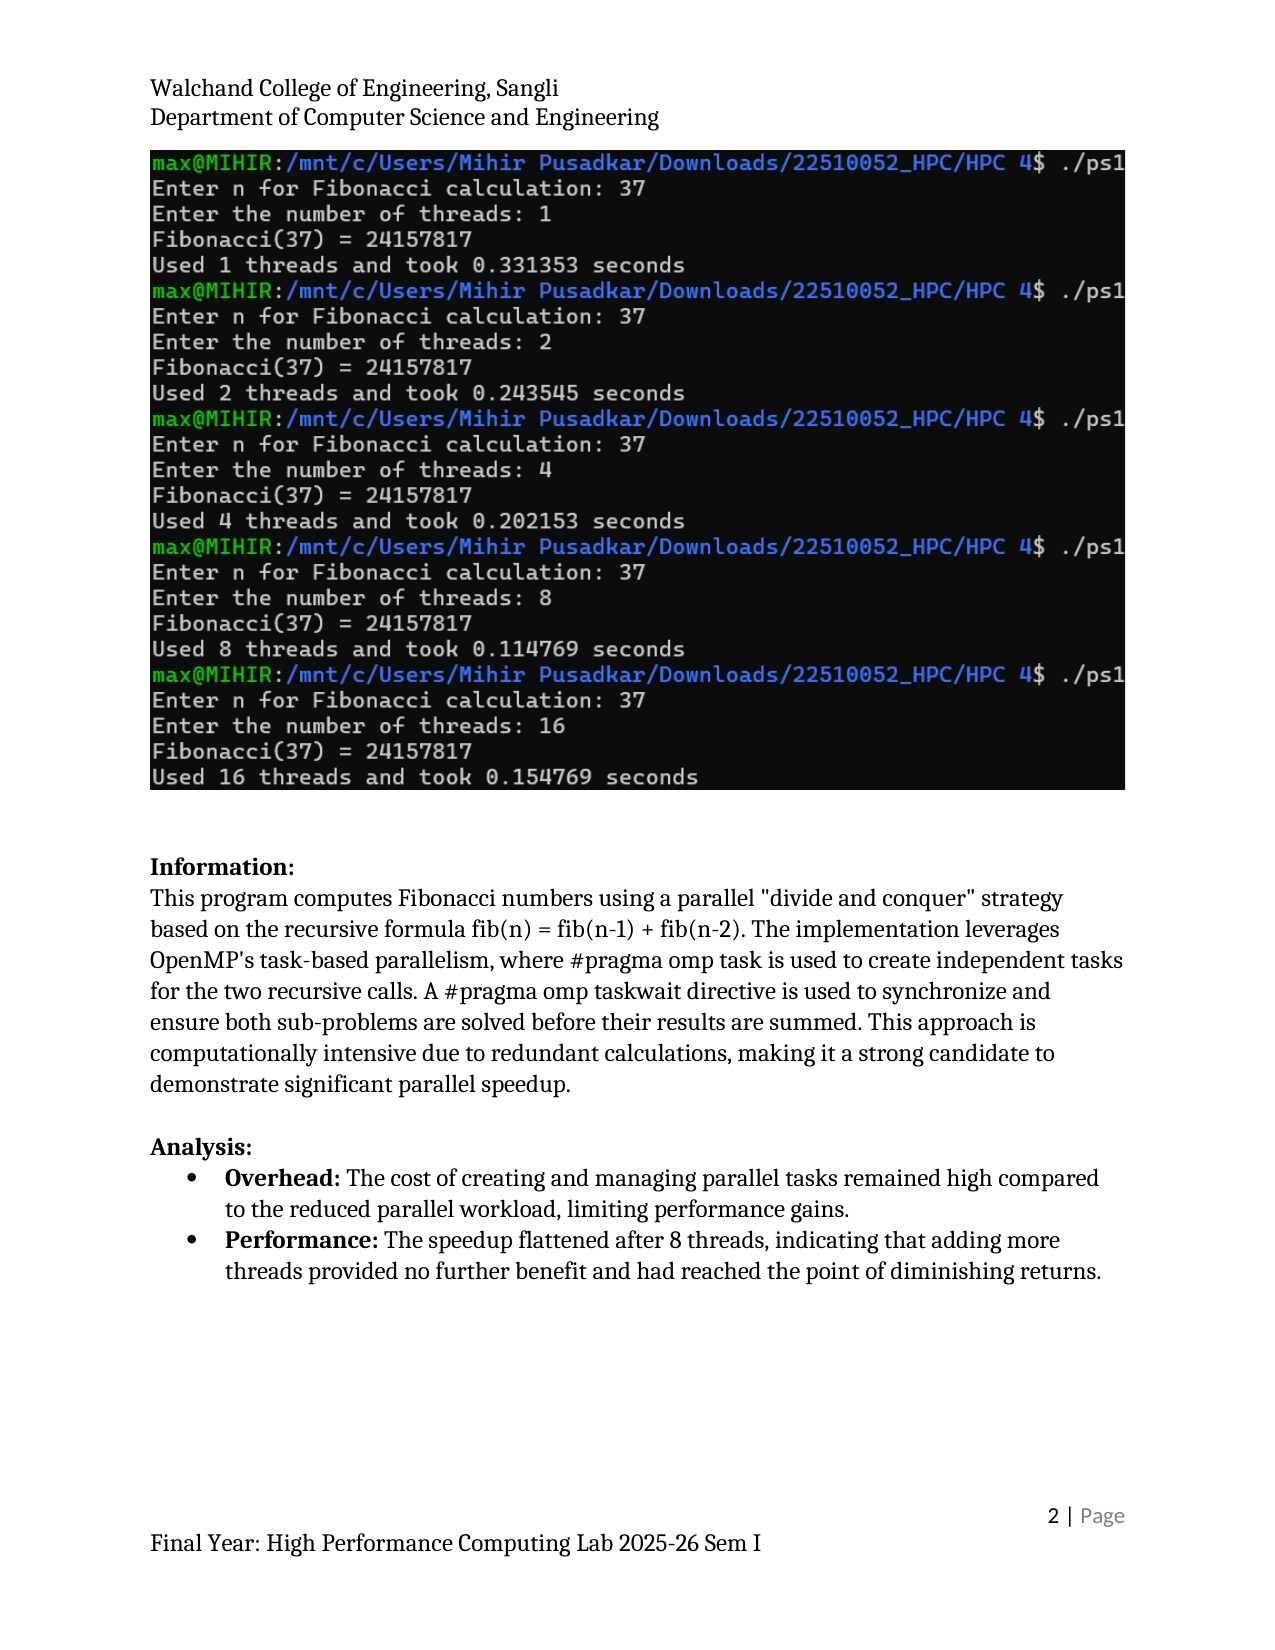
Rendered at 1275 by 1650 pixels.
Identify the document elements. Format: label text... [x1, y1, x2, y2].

picture [150, 150, 1125, 790]
list Performance: The speedup flattened after 8 threads, indicating that adding more threads provided no further benefit and had reached the point of diminishing returns. [187, 1226, 1125, 1285]
text Information: [150, 853, 1125, 882]
text This program computes Fibonacci numbers using a parallel "divide and conquer" strategy based on the recursive formula fib(n) = fib(n-1) + fib(n-2). The implementation leverages OpenMP's task-based parallelism, where #pragma omp task is used to create independent tasks for the two recursive calls. A #pragma omp taskwait directive is used to synchronize and ensure both sub-problems are solved before their results are summed. This approach is computationally intensive due to redundant calculations, making it a strong candidate to demonstrate significant parallel speedup. [150, 884, 1125, 1099]
text Analysis: [150, 1132, 1125, 1161]
list Overhead: The cost of creating and managing parallel tasks remained high compared to the reduced parallel workload, limiting performance gains. [187, 1163, 1125, 1223]
